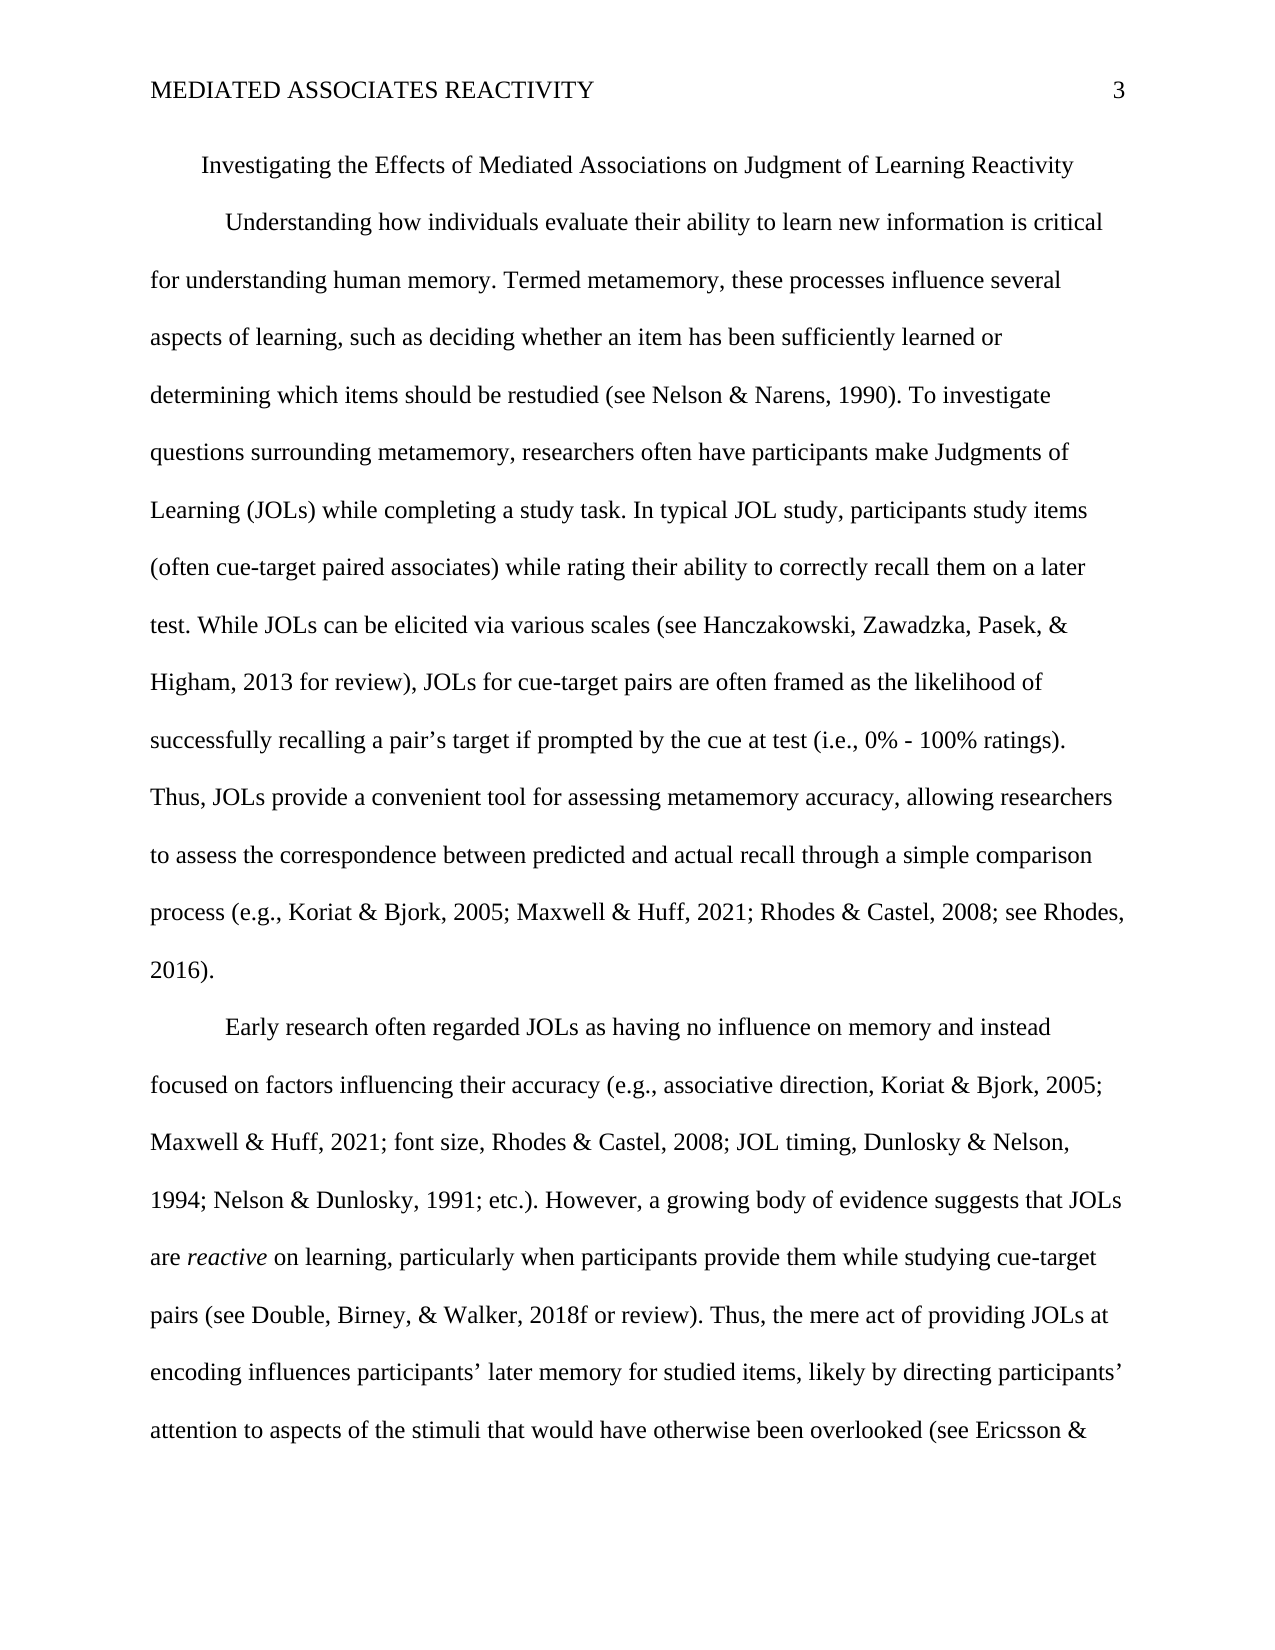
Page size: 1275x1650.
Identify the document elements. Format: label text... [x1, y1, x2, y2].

text Understanding how individuals evaluate their ability to learn new information is critical for understanding human memory. Termed metamemory, these processes influence several aspects of learning, such as deciding whether an item has been sufficiently learned or determining which items should be restudied (see Nelson & Narens, 1990). To investigate questions surrounding metamemory, researchers often have participants make Judgments of Learning (JOLs) while completing a study task. In typical JOL study, participants study items (often cue-target paired associates) while rating their ability to correctly recall them on a later test. While JOLs can be elicited via various scales (see Hanczakowski, Zawadzka, Pasek, & Higham, 2013 for review), JOLs for cue-target pairs are often framed as the likelihood of successfully recalling a pair’s target if prompted by the cue at test (i.e., 0% - 100% ratings). Thus, JOLs provide a convenient tool for assessing metamemory accuracy, allowing researchers to assess the correspondence between predicted and actual recall through a simple comparison process (e.g., Koriat & Bjork, 2005; Maxwell & Huff, 2021; Rhodes & Castel, 2008; see Rhodes, 2016). [150, 207, 1125, 984]
text Investigating the Effects of Mediated Associations on Judgment of Learning Reactivity [150, 150, 1125, 179]
